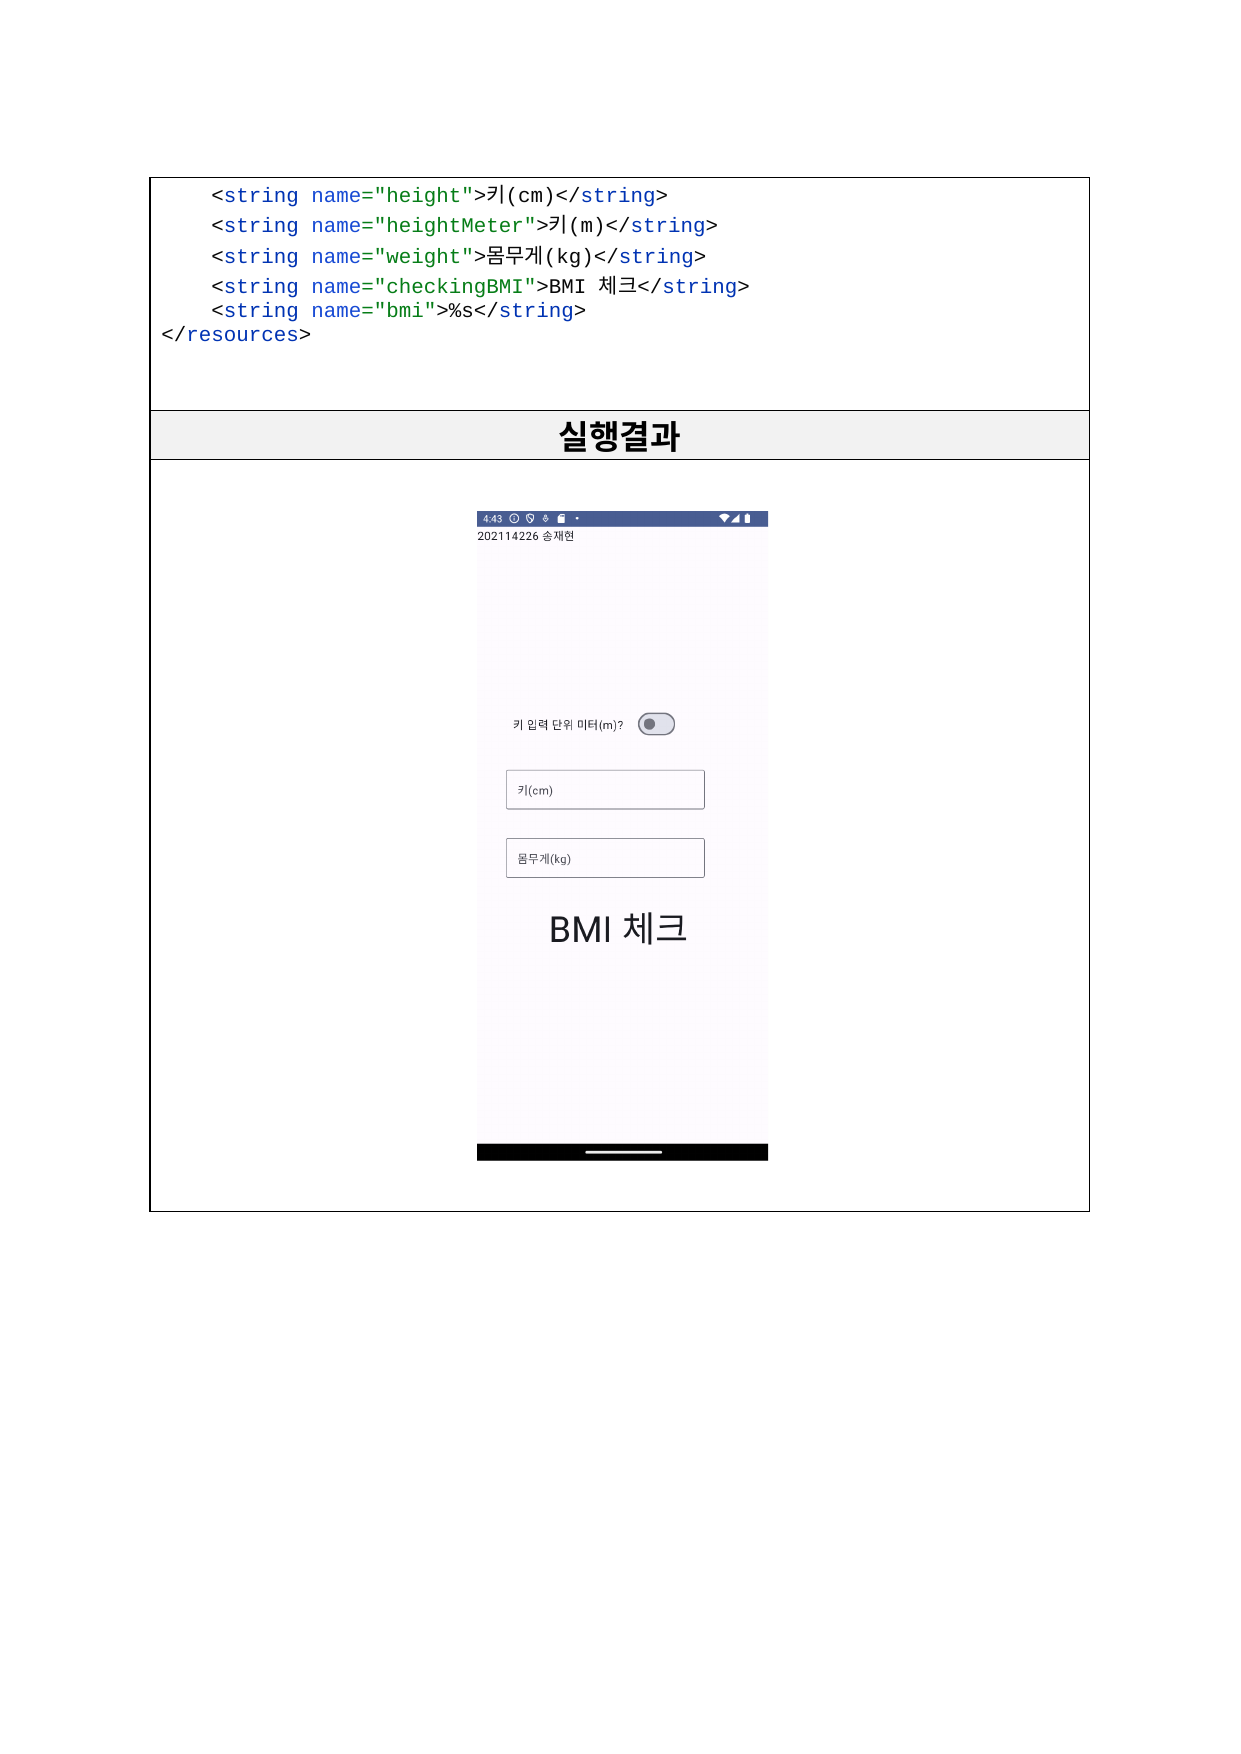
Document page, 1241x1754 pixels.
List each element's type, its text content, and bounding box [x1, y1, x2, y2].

table_cell 실행결과 [151, 411, 1089, 459]
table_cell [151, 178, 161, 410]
table_cell [1078, 460, 1089, 1211]
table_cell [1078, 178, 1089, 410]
picture [477, 511, 769, 1161]
table_cell [151, 460, 161, 1211]
